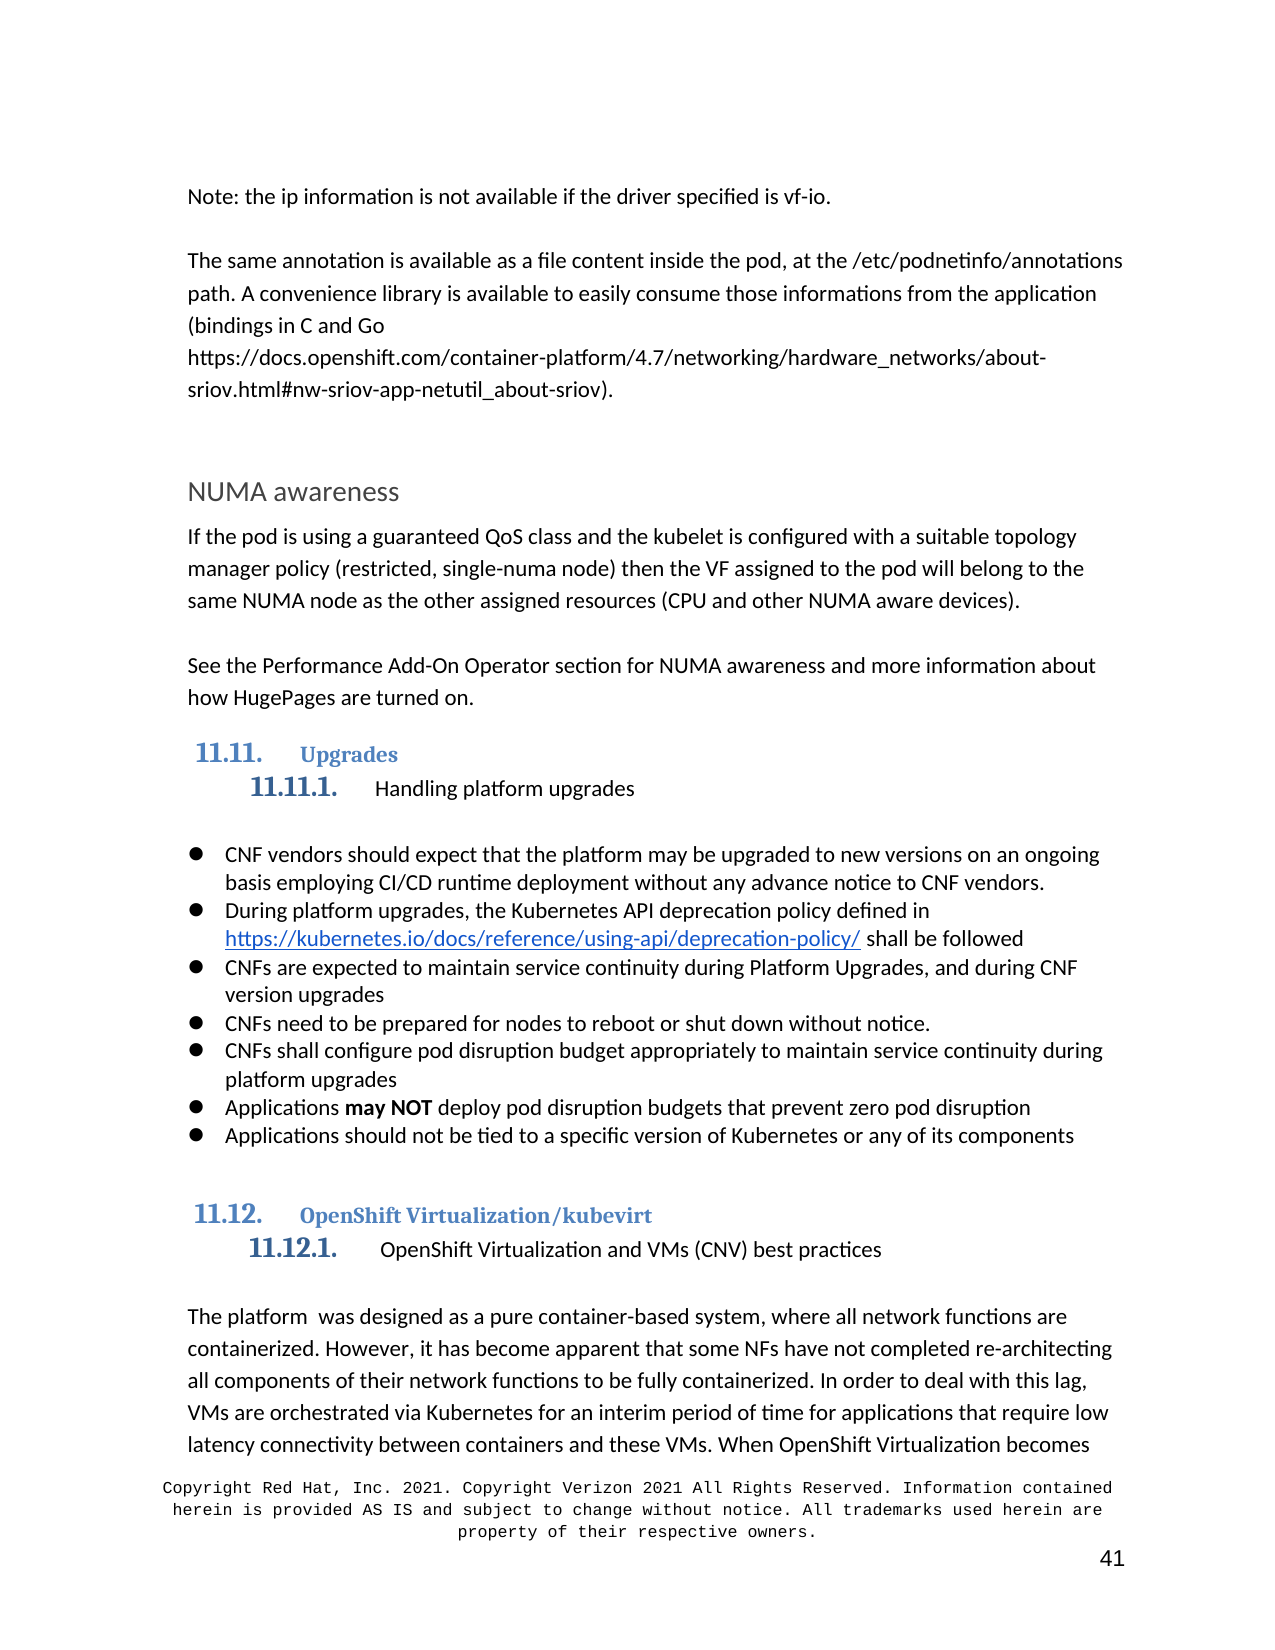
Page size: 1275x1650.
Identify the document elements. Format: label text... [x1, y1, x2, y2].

list CNFs shall configure pod disruption budget appropriately to maintain service continuity during platform upgrades [187, 1037, 1125, 1093]
text Note: the ip information is not available if the driver specified is vf-io. [187, 182, 1125, 210]
list CNF vendors should expect that the platform may be upgraded to new versions on an ongoing basis employing CI/CD runtime deployment without any advance notice to CNF vendors. [187, 841, 1125, 897]
text The same annotation is available as a file content inside the pod, at the /etc/podnetinfo/annotations path. A convenience library is available to easily consume those informations from the application (bindings in C and Go https://docs.openshift.com/container-platform/4.7/networking/hardware_networks/about-sriov.html#nw-sriov-app-netutil_about-sriov). [187, 247, 1125, 403]
subtitle NUMA awareness [187, 473, 1125, 509]
list During platform upgrades, the Kubernetes API deprecation policy defined in https://kubernetes.io/docs/reference/using-api/deprecation-policy/ shall be followed [187, 897, 1125, 953]
subtitle OpenShift Virtualization/kubevirt [262, 1198, 1125, 1231]
list Applications should not be tied to a specific version of Kubernetes or any of its components [187, 1121, 1125, 1149]
list OpenShift Virtualization and VMs (CNV) best practices [337, 1231, 1125, 1265]
list Handling platform upgrades [337, 770, 1125, 803]
list CNFs are expected to maintain service continuity during Platform Upgrades, and during CNF version upgrades [187, 953, 1125, 1009]
list CNFs need to be prepared for nodes to reboot or shut down without notice. [187, 1009, 1125, 1037]
list Applications may NOT deploy pod disruption budgets that prevent zero pod disruption [187, 1093, 1125, 1121]
text If the pod is using a guaranteed QoS class and the kubelet is configured with a suitable topology manager policy (restricted, single-numa node) then the VF assigned to the pod will belong to the same NUMA node as the other assigned resources (CPU and other NUMA aware devices). [187, 522, 1125, 615]
text See the Performance Add-On Operator section for NUMA awareness and more information about how HugePages are turned on. [187, 651, 1125, 711]
subtitle Upgrades [262, 736, 1125, 770]
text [187, 1302, 1125, 1459]
